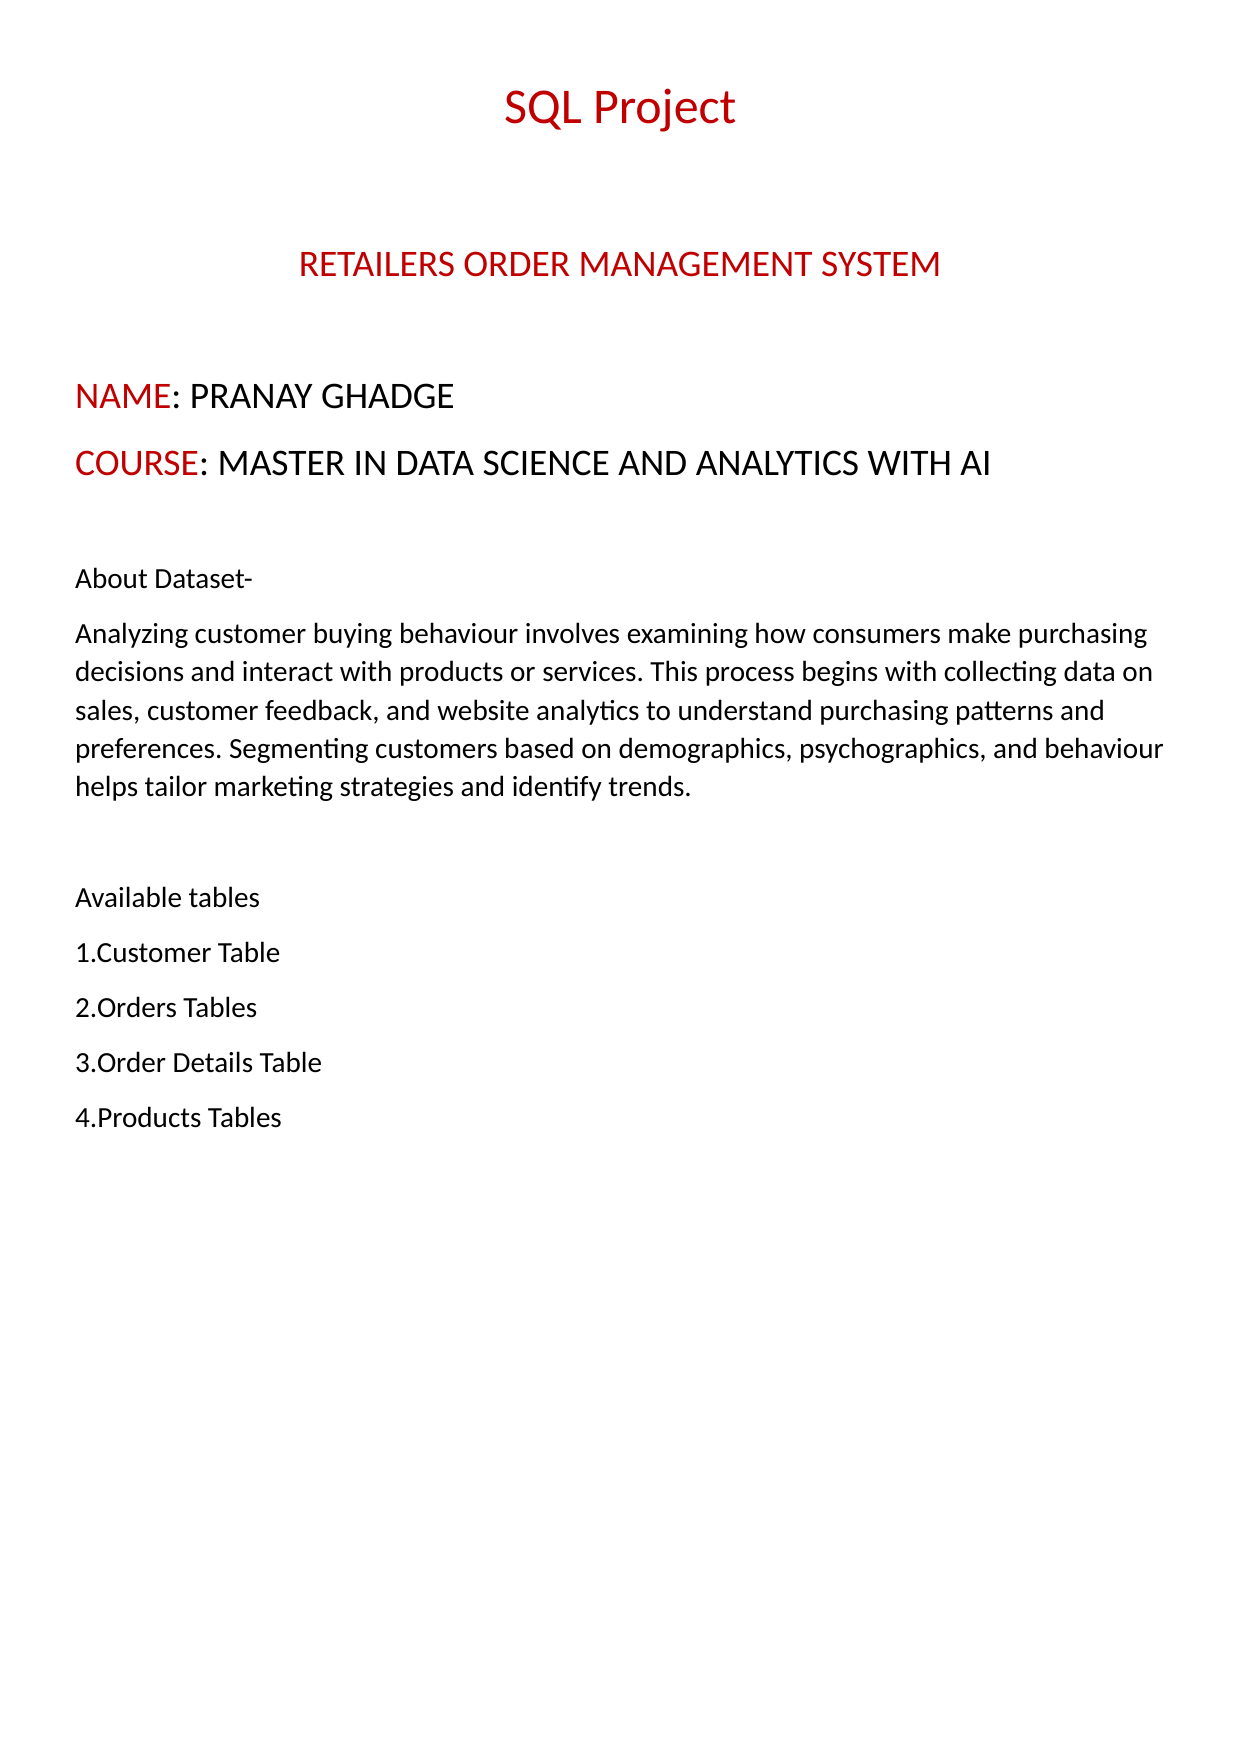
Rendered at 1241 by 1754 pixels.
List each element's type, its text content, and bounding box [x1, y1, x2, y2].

text About Dataset- [75, 560, 1165, 595]
text COURSE: MASTER IN DATA SCIENCE AND ANALYTICS WITH AI [75, 438, 1165, 484]
text 3.Order Details Table [75, 1044, 1165, 1080]
text Available tables [75, 879, 1165, 914]
text 1.Customer Table [75, 934, 1165, 969]
text NAME: PRANAY GHADGE [75, 372, 1165, 418]
text RETAILERS ORDER MANAGEMENT SYSTEM [75, 240, 1165, 286]
text Analyzing customer buying behaviour involves examining how consumers make purchasing decisions and interact with products or services. This process begins with collecting data on sales, customer feedback, and website analytics to understand purchasing patterns and preferences. Segmenting customers based on demographics, psychographics, and behaviour helps tailor marketing strategies and identify trends. [75, 615, 1165, 804]
text SQL Project [75, 75, 1165, 136]
text 4.Products Tables [75, 1099, 1165, 1135]
text 2.Orders Tables [75, 989, 1165, 1024]
